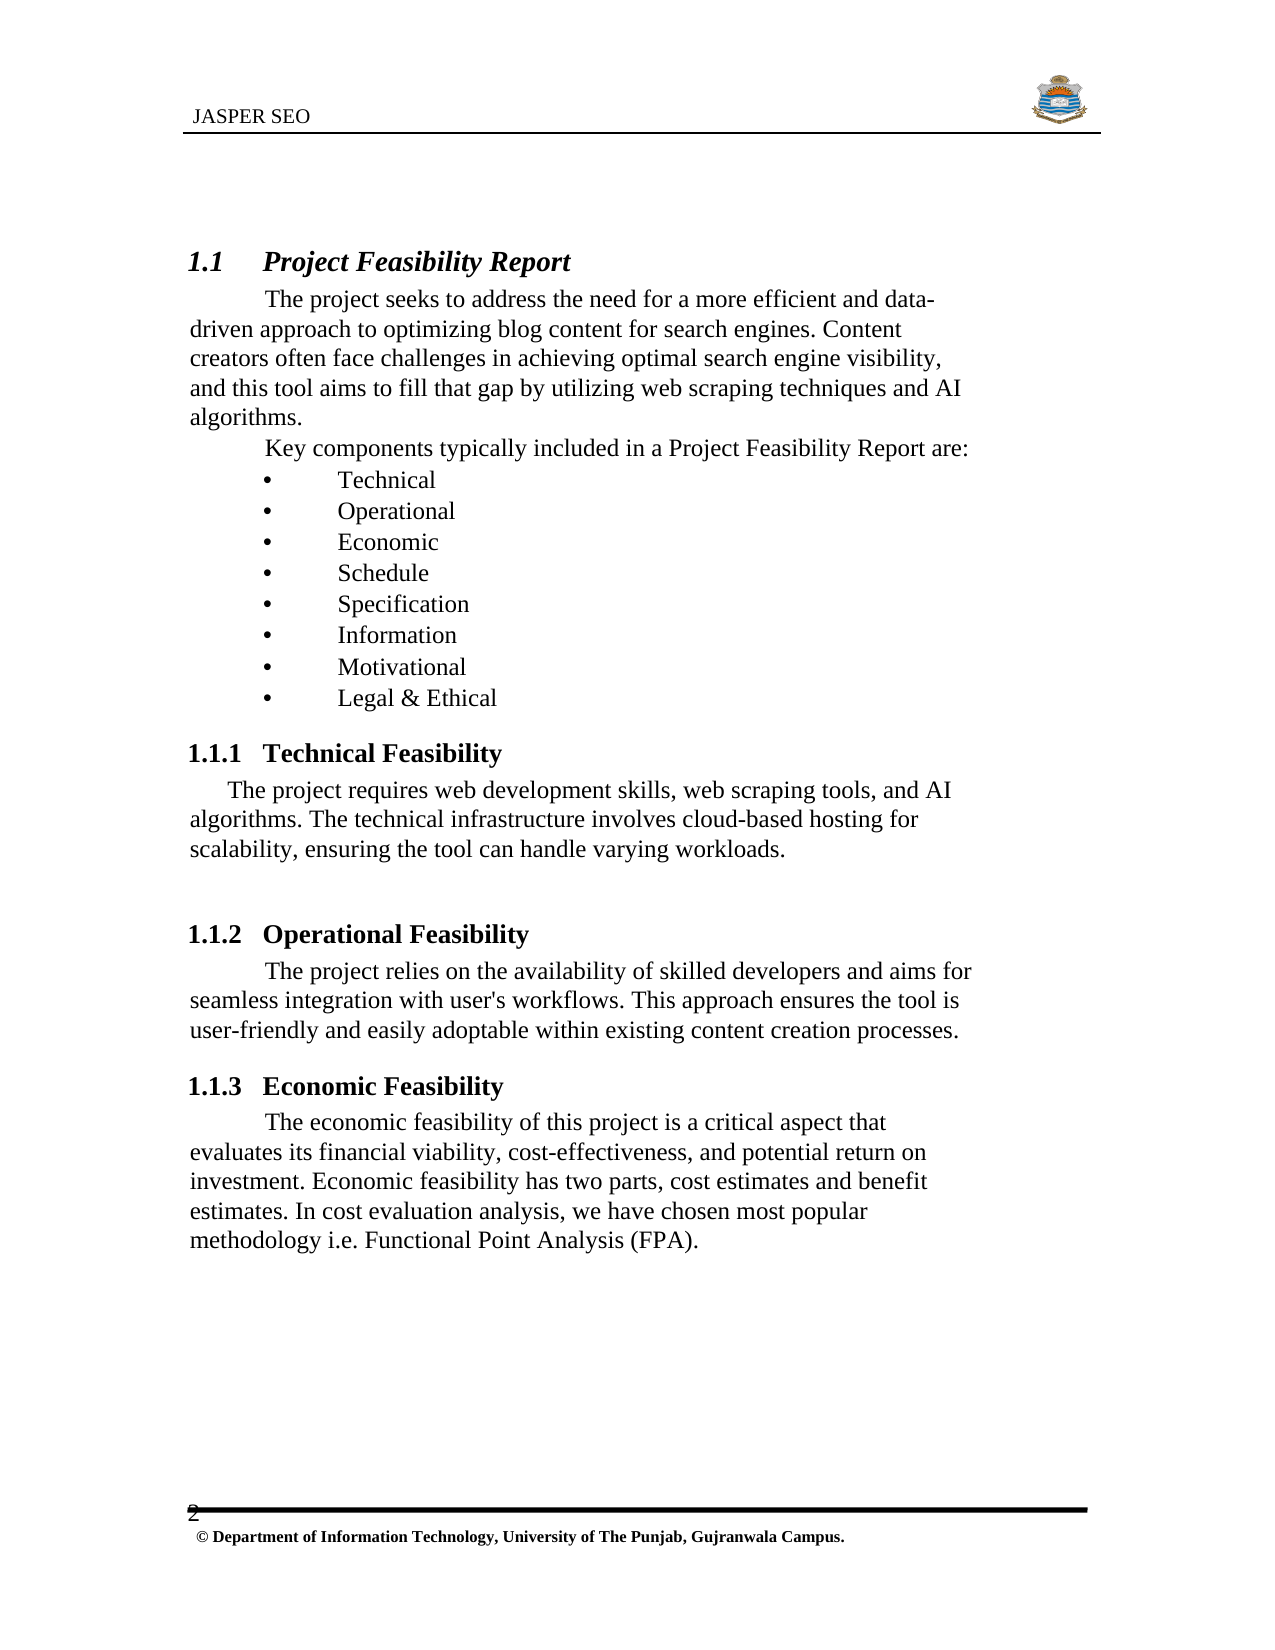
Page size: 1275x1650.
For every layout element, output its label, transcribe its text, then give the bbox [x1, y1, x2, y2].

text The project relies on the availability of skilled developers and aims for seamless integration with user's workflows. This approach ensures the tool is user-friendly and easily adoptable within existing content creation processes. [189, 956, 981, 1044]
list Economic [263, 527, 981, 556]
list Technical [263, 464, 981, 493]
list Legal & Ethical [263, 683, 981, 711]
subtitle 1.1.2 Operational Feasibility [187, 919, 1087, 950]
subtitle 1.1.3 Economic Feasibility [187, 1070, 1087, 1101]
picture [1031, 75, 1088, 124]
subtitle 1.1.1 Technical Feasibility [187, 737, 1087, 768]
text The project requires web development skills, web scraping tools, and AI algorithms. The technical infrastructure involves cloud-based hosting for scalability, ensuring the tool can handle varying workloads. [189, 775, 981, 863]
list Specification [263, 589, 981, 618]
text Key components typically included in a Project Feasibility Report are: [264, 433, 981, 462]
list Operational [263, 496, 981, 524]
list Information [263, 620, 981, 649]
text The project seeks to address the need for a more efficient and data-driven approach to optimizing blog content for search engines. Content creators often face challenges in achieving optimal search engine visibility, and this tool aims to fill that gap by utilizing web scraping techniques and AI algorithms. [189, 284, 981, 431]
text The economic feasibility of this project is a critical aspect that evaluates its financial viability, cost-effectiveness, and potential return on investment. Economic feasibility has two parts, cost estimates and benefit estimates. In cost evaluation analysis, we have chosen most popular methodology i.e. Functional Point Analysis (FPA). [189, 1107, 981, 1254]
list Motivational [263, 651, 981, 680]
subtitle 1.1 Project Feasibility Report [187, 244, 1087, 278]
list Schedule [263, 558, 981, 587]
